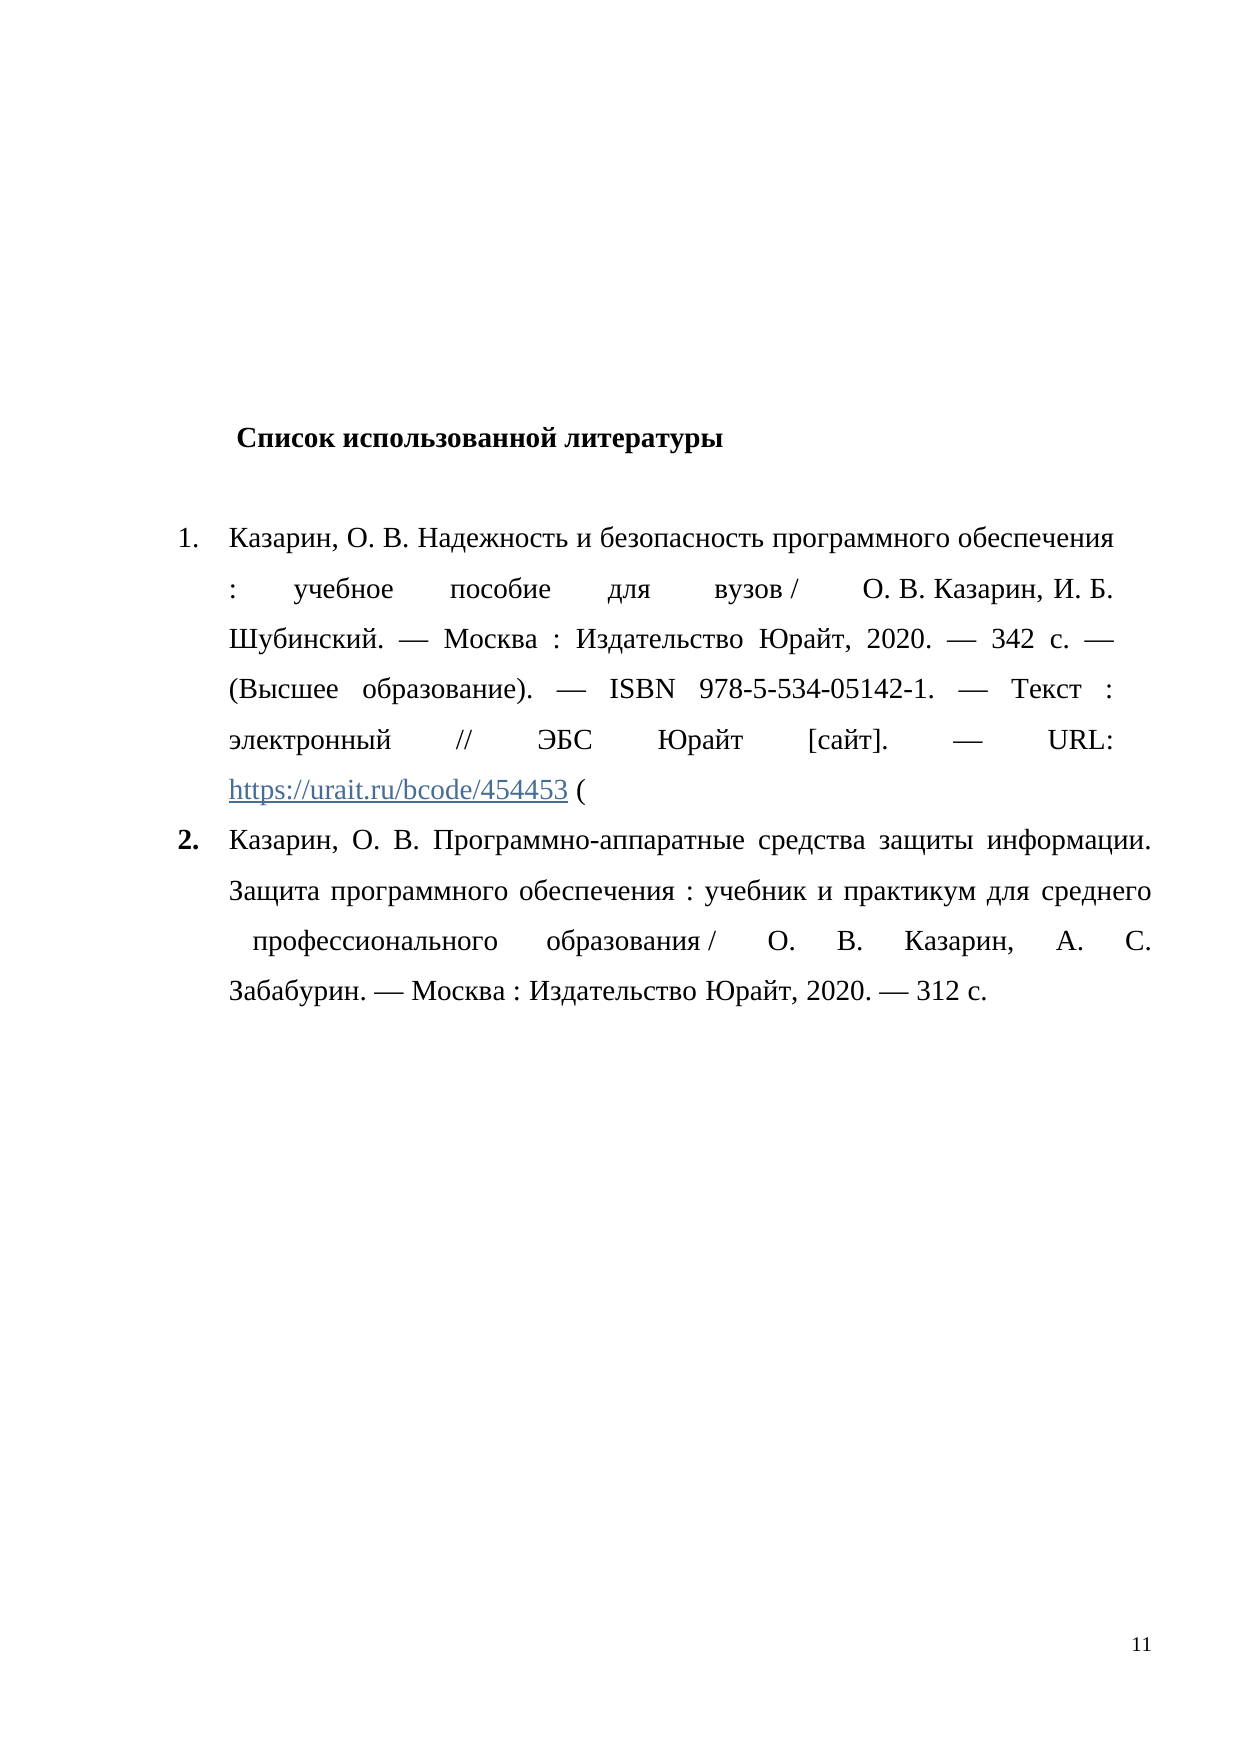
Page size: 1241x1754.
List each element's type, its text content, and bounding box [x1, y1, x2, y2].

list Казарин, О. В. Надежность и безопасность программного обеспечения : учебное пособие для вузов / О. В. Казарин, И. Б. Шубинский. — Москва : Издательство Юрайт, 2020. — 342 с. — (Высшее образование). — ISBN 978-5-534-05142-1. — Текст : электронный // ЭБС Юрайт [сайт]. — URL: https://urait.ru/bcode/454453 ( [177, 521, 1114, 806]
list Казарин, О. В. Программно-аппаратные средства защиты информации. Защита программного обеспечения : учебник и практикум для среднего профессионального образования / О. В. Казарин, А. С. Забабурин. — Москва : Издательство Юрайт, 2020. — 312 с. [177, 822, 1152, 1007]
text Список использованной литературы [177, 420, 1114, 453]
